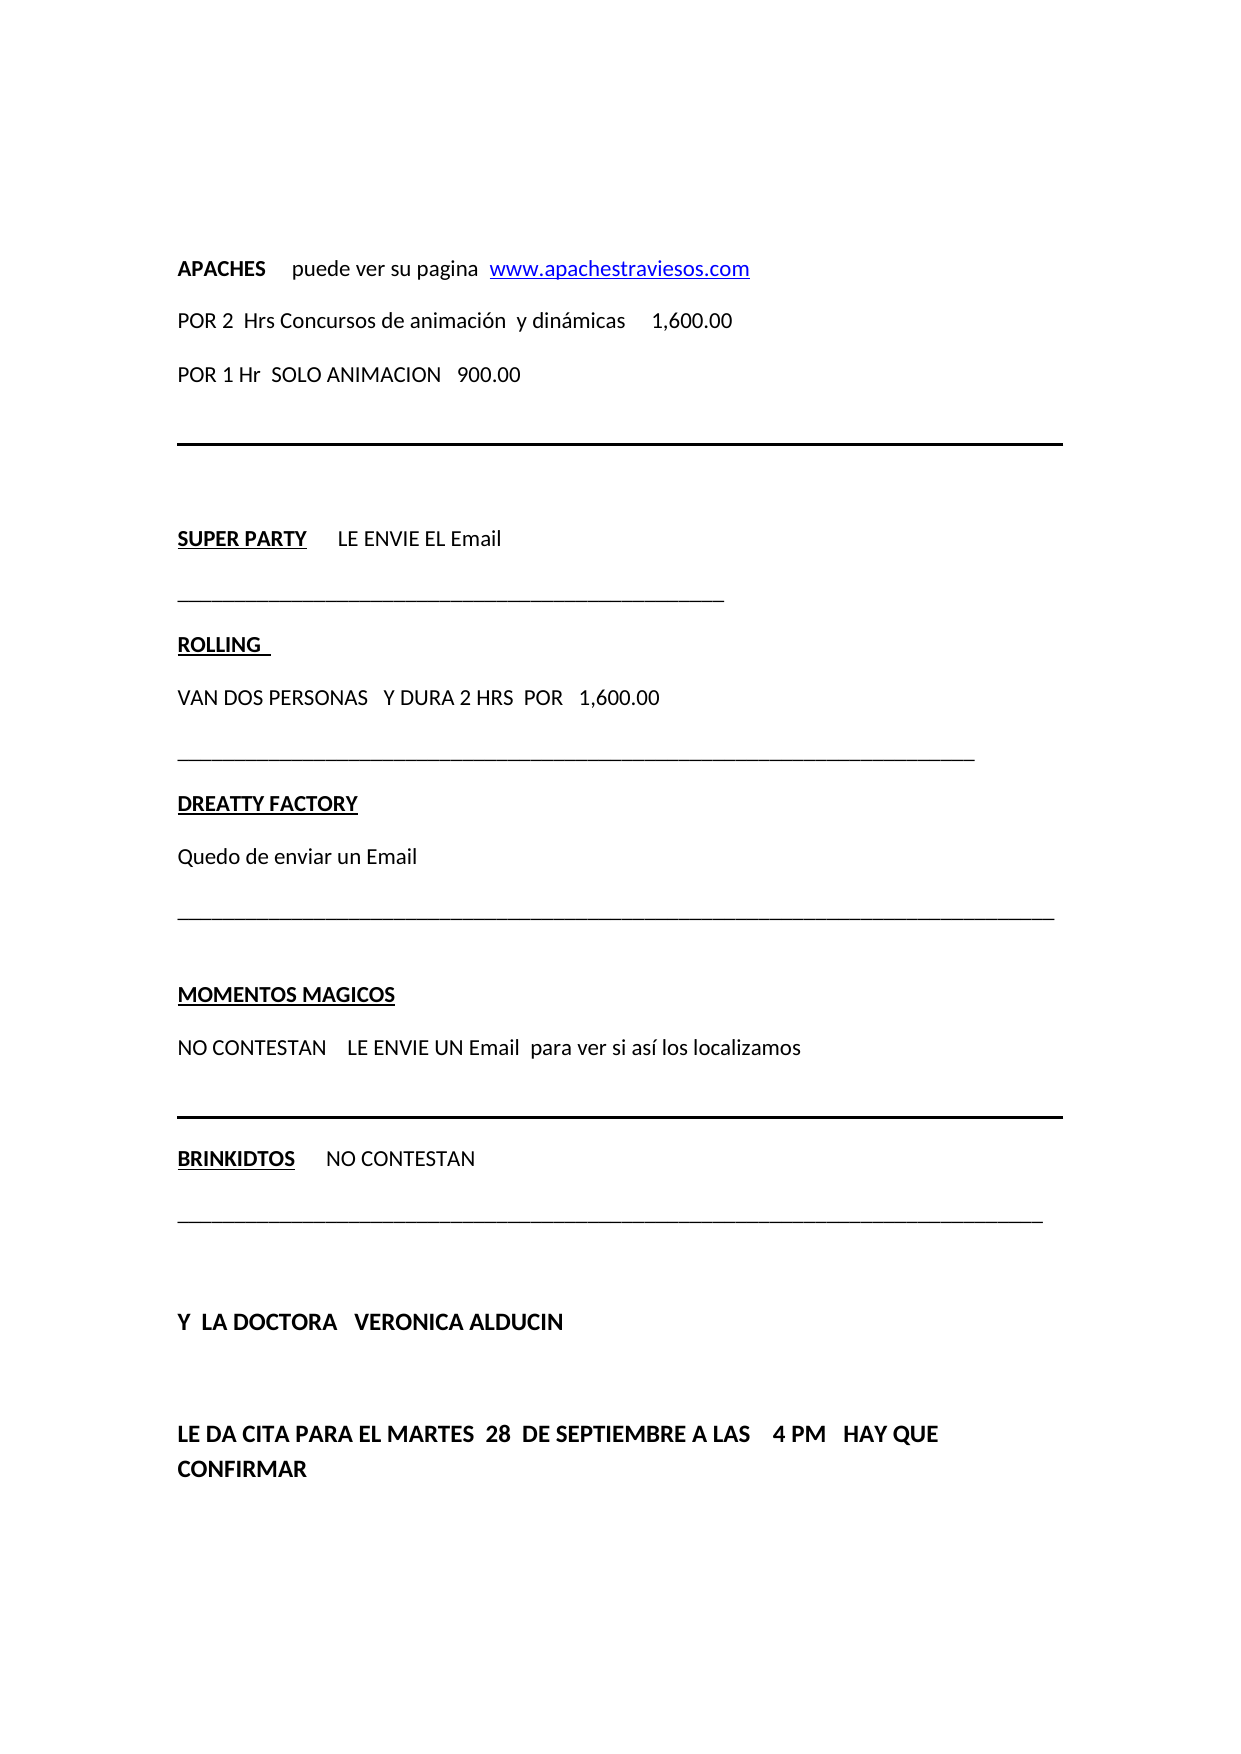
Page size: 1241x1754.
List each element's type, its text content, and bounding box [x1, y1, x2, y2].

text POR 2 Hrs Concursos de animación y dinámicas 1,600.00 [177, 307, 1063, 335]
text BRINKIDTOS NO CONTESTAN [177, 1144, 1063, 1173]
text SUPER PARTY LE ENVIE EL Email [177, 524, 1063, 552]
text APACHES puede ver su pagina www.apachestraviesos.com [177, 254, 1063, 282]
text NO CONTESTAN LE ENVIE UN Email para ver si así los localizamos [177, 1033, 1063, 1061]
text ________________________________________________ [177, 577, 1063, 605]
text VAN DOS PERSONAS Y DURA 2 HRS POR 1,600.00 [177, 683, 1063, 711]
text _____________________________________________________________________________ [177, 895, 1063, 955]
text ____________________________________________________________________________ [177, 1198, 1063, 1226]
text Quedo de enviar un Email [177, 842, 1063, 870]
text DREATTY FACTORY [177, 789, 1063, 817]
text Y LA DOCTORA VERONICA ALDUCIN [177, 1306, 1063, 1337]
text MOMENTOS MAGICOS [177, 980, 1063, 1008]
text ______________________________________________________________________ [177, 736, 1063, 764]
text LE DA CITA PARA EL MARTES 28 DE SEPTIEMBRE A LAS 4 PM HAY QUE CONFIRMAR [177, 1418, 1063, 1484]
text POR 1 Hr SOLO ANIMACION 900.00 [177, 360, 1063, 388]
text ROLLING [177, 630, 1063, 658]
